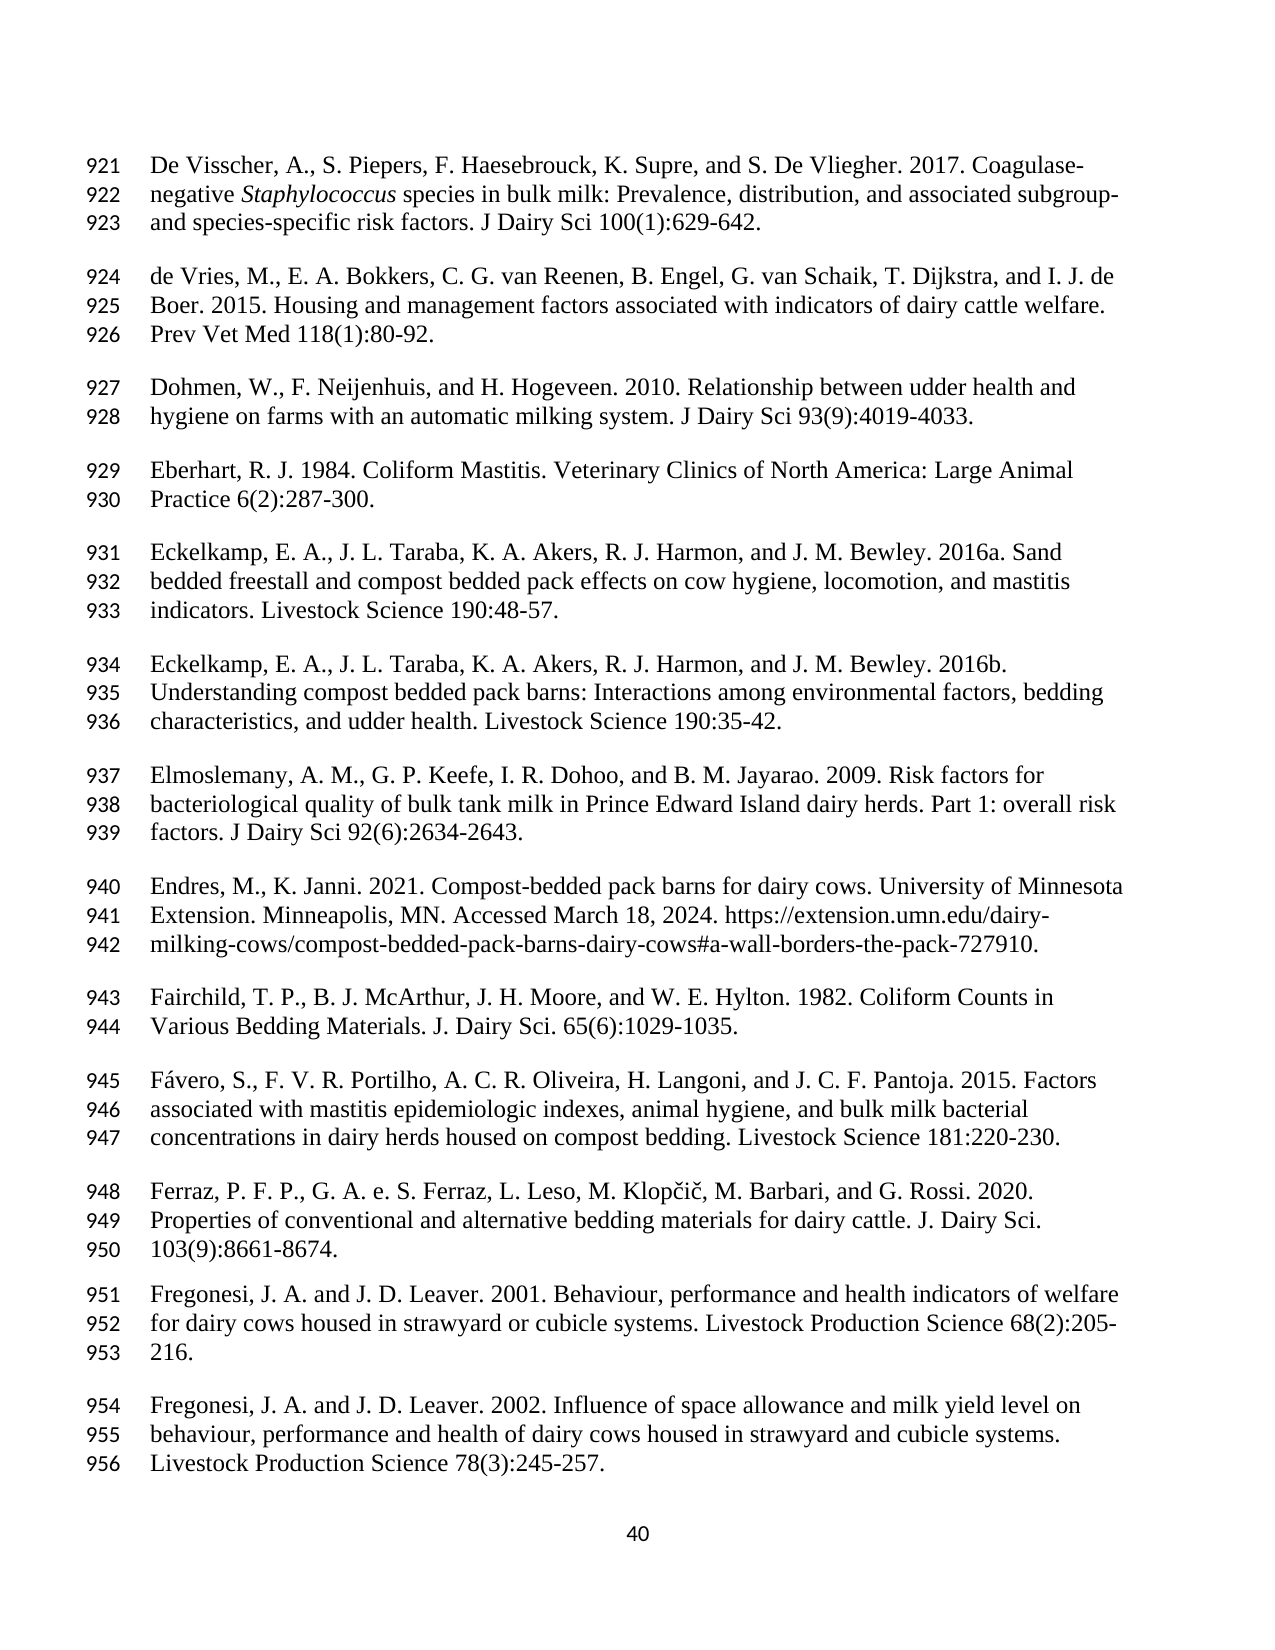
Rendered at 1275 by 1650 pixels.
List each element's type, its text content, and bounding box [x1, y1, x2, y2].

text Fregonesi, J. A. and J. D. Leaver. 2001. Behaviour, performance and health indicators of welfare for dairy cows housed in strawyard or cubicle systems. Livestock Production Science 68(2):205-216. [150, 1279, 1125, 1365]
text Elmoslemany, A. M., G. P. Keefe, I. R. Dohoo, and B. M. Jayarao. 2009. Risk factors for bacteriological quality of bulk tank milk in Prince Edward Island dairy herds. Part 1: overall risk factors. J Dairy Sci 92(6):2634-2643. [150, 760, 1125, 846]
text Fairchild, T. P., B. J. McArthur, J. H. Moore, and W. E. Hylton. 1982. Coliform Counts in Various Bedding Materials. J. Dairy Sci. 65(6):1029-1035. [150, 982, 1125, 1040]
text Fávero, S., F. V. R. Portilho, A. C. R. Oliveira, H. Langoni, and J. C. F. Pantoja. 2015. Factors associated with mastitis epidemiologic indexes, animal hygiene, and bulk milk bacterial concentrations in dairy herds housed on compost bedding. Livestock Science 181:220-230. [150, 1065, 1125, 1151]
text Eberhart, R. J. 1984. Coliform Mastitis. Veterinary Clinics of North America: Large Animal Practice 6(2):287-300. [150, 455, 1125, 512]
text Eckelkamp, E. A., J. L. Taraba, K. A. Akers, R. J. Harmon, and J. M. Bewley. 2016a. Sand bedded freestall and compost bedded pack effects on cow hygiene, locomotion, and mastitis indicators. Livestock Science 190:48-57. [150, 537, 1125, 624]
text De Visscher, A., S. Piepers, F. Haesebrouck, K. Supre, and S. De Vliegher. 2017. Coagulase-negative Staphylococcus species in bulk milk: Prevalence, distribution, and associated subgroup- and species-specific risk factors. J Dairy Sci 100(1):629-642. [150, 150, 1125, 236]
text Eckelkamp, E. A., J. L. Taraba, K. A. Akers, R. J. Harmon, and J. M. Bewley. 2016b. Understanding compost bedded pack barns: Interactions among environmental factors, bedding characteristics, and udder health. Livestock Science 190:35-42. [150, 649, 1125, 735]
text Endres, M., K. Janni. 2021. Compost-bedded pack barns for dairy cows. University of Minnesota Extension. Minneapolis, MN. Accessed March 18, 2024. https://extension.umn.edu/dairy-milking-cows/compost-bedded-pack-barns-dairy-cows#a-wall-borders-the-pack-727910. [150, 871, 1125, 957]
text Fregonesi, J. A. and J. D. Leaver. 2002. Influence of space allowance and milk yield level on behaviour, performance and health of dairy cows housed in strawyard and cubicle systems. Livestock Production Science 78(3):245-257. [150, 1390, 1125, 1477]
text de Vries, M., E. A. Bokkers, C. G. van Reenen, B. Engel, G. van Schaik, T. Dijkstra, and I. J. de Boer. 2015. Housing and management factors associated with indicators of dairy cattle welfare. Prev Vet Med 118(1):80-92. [150, 261, 1125, 347]
text Ferraz, P. F. P., G. A. e. S. Ferraz, L. Leso, M. Klopčič, M. Barbari, and G. Rossi. 2020. Properties of conventional and alternative bedding materials for dairy cattle. J. Dairy Sci. 103(9):8661-8674. [150, 1176, 1125, 1262]
text Dohmen, W., F. Neijenhuis, and H. Hogeveen. 2010. Relationship between udder health and hygiene on farms with an automatic milking system. J Dairy Sci 93(9):4019-4033. [150, 372, 1125, 430]
